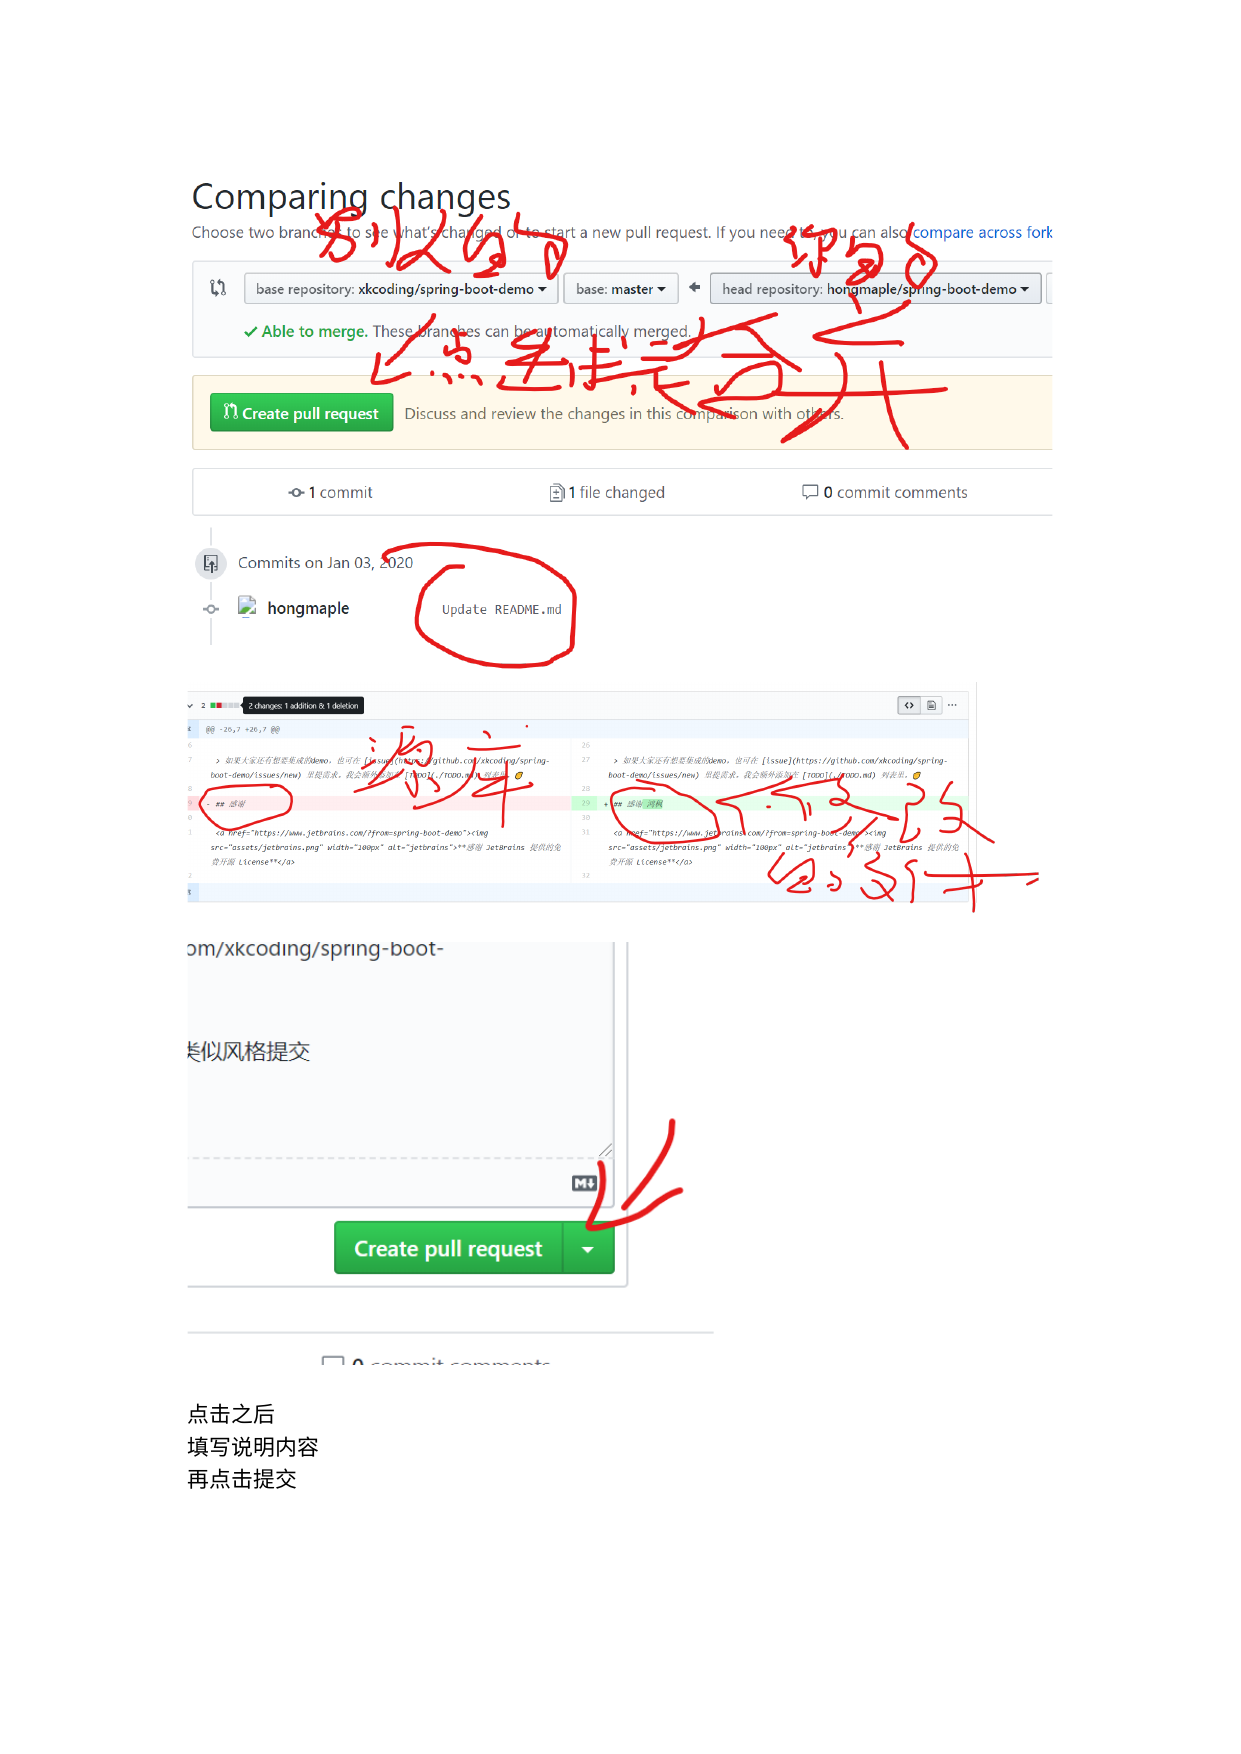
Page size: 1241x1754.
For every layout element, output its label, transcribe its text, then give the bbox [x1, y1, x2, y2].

picture [187, 682, 1053, 913]
picture [187, 942, 714, 1365]
text 再点击提交 [187, 1462, 1053, 1494]
text 点击之后 [187, 1397, 1053, 1429]
picture [187, 162, 1053, 670]
text 填写说明内容 [187, 1429, 1053, 1462]
